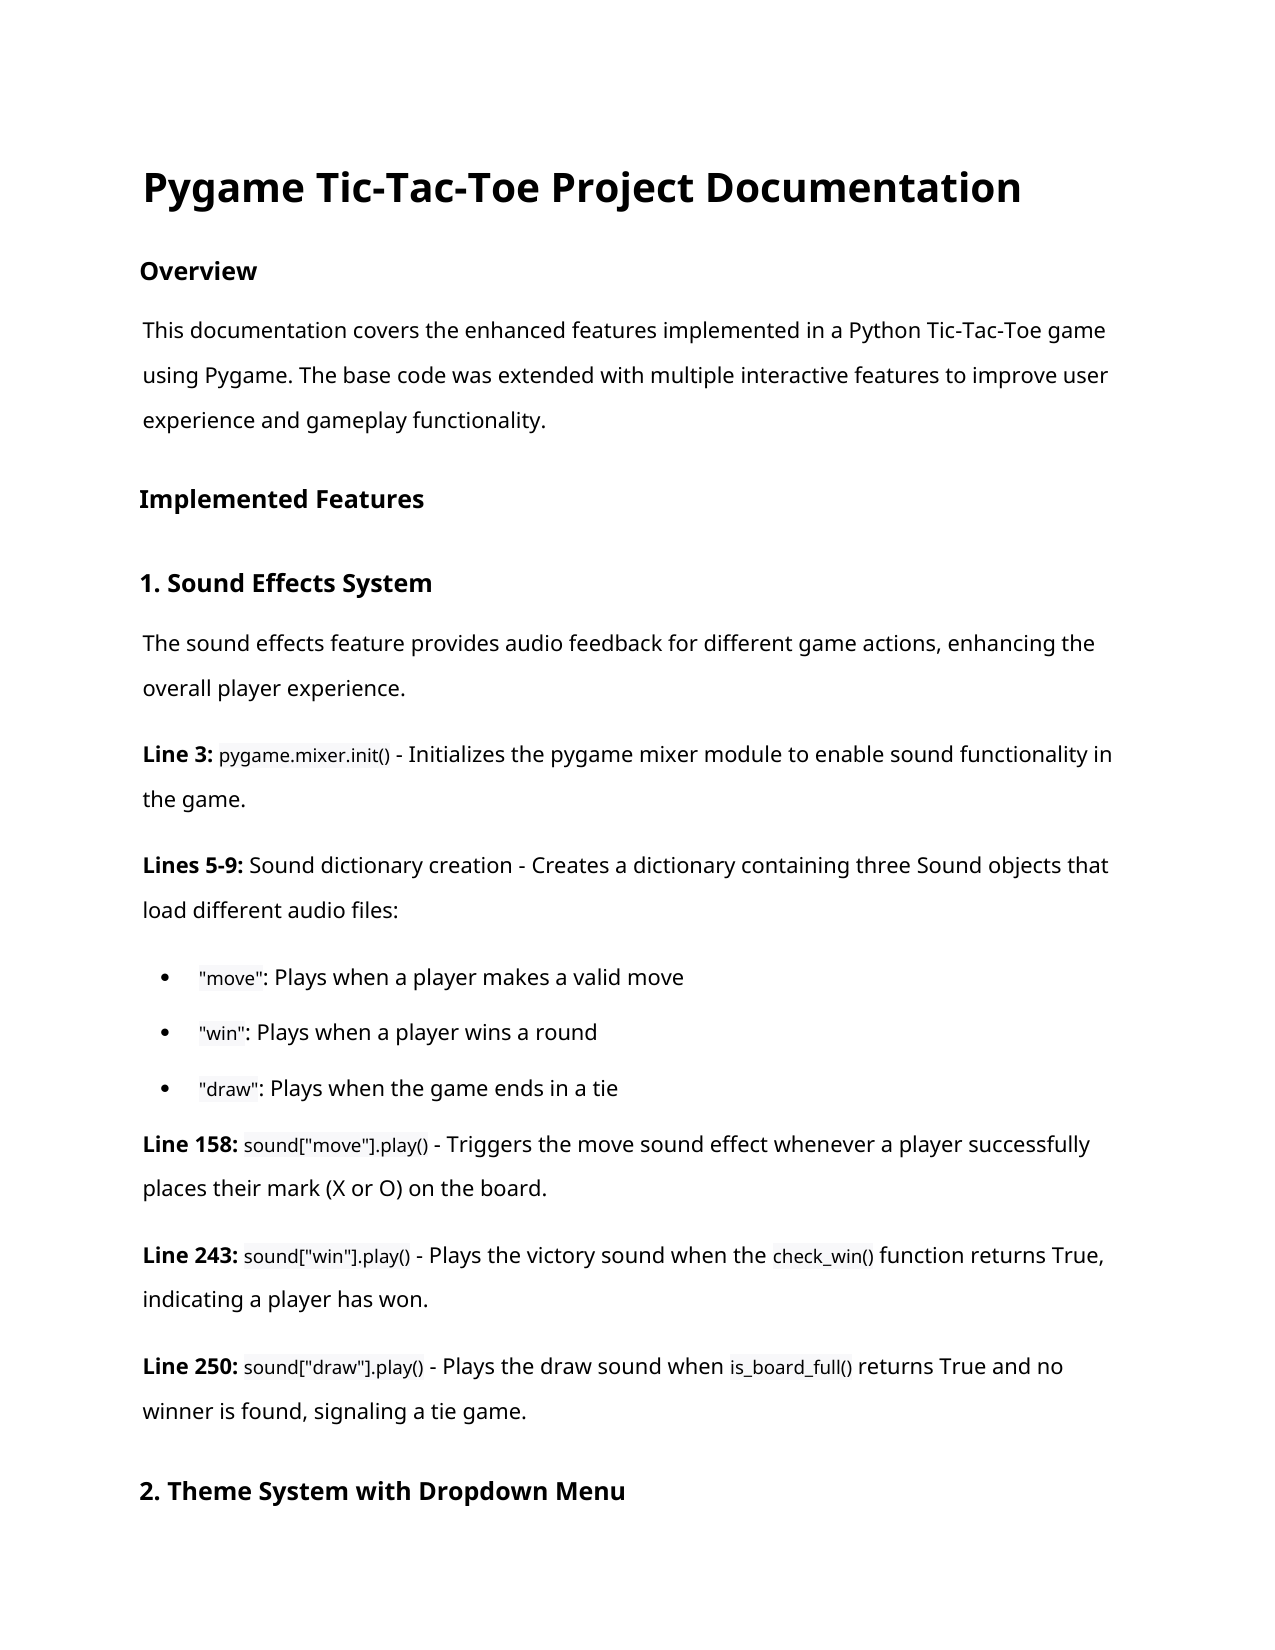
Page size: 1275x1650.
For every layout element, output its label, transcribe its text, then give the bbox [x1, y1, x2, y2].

text Line 243: sound["win"].play() - Plays the victory sound when the check_win() function returns True, indicating a player has won. [142, 1240, 1133, 1314]
text The sound effects feature provides audio feedback for different game actions, enhancing the overall player experience. [142, 628, 1133, 702]
list "draw": Plays when the game ends in a tie [161, 1073, 1133, 1103]
text 2. Theme System with Dropdown Menu [139, 1473, 1133, 1507]
text Lines 5-9: Sound dictionary creation - Creates a dictionary containing three Sound objects that load different audio files: [142, 850, 1133, 925]
text Pygame Tic-Tac-Toe Project Documentation [142, 158, 1133, 214]
text Overview [139, 253, 1133, 287]
text Line 250: sound["draw"].play() - Plays the draw sound when is_board_full() returns True and no winner is found, signaling a tie game. [142, 1351, 1133, 1426]
list "move": Plays when a player makes a valid move [161, 962, 1133, 991]
text Implemented Features [139, 482, 1133, 516]
text Line 3: pygame.mixer.init() - Initializes the pygame mixer module to enable sound functionality in the game. [142, 739, 1133, 814]
text 1. Sound Effects System [139, 566, 1133, 600]
text Line 158: sound["move"].play() - Triggers the move sound effect whenever a player successfully places their mark (X or O) on the board. [142, 1128, 1133, 1203]
text This documentation covers the enhanced features implemented in a Python Tic-Tac-Toe game using Pygame. The base code was extended with multiple interactive features to improve user experience and gameplay functionality. [142, 315, 1133, 434]
list "win": Plays when a player wins a round [161, 1017, 1133, 1047]
